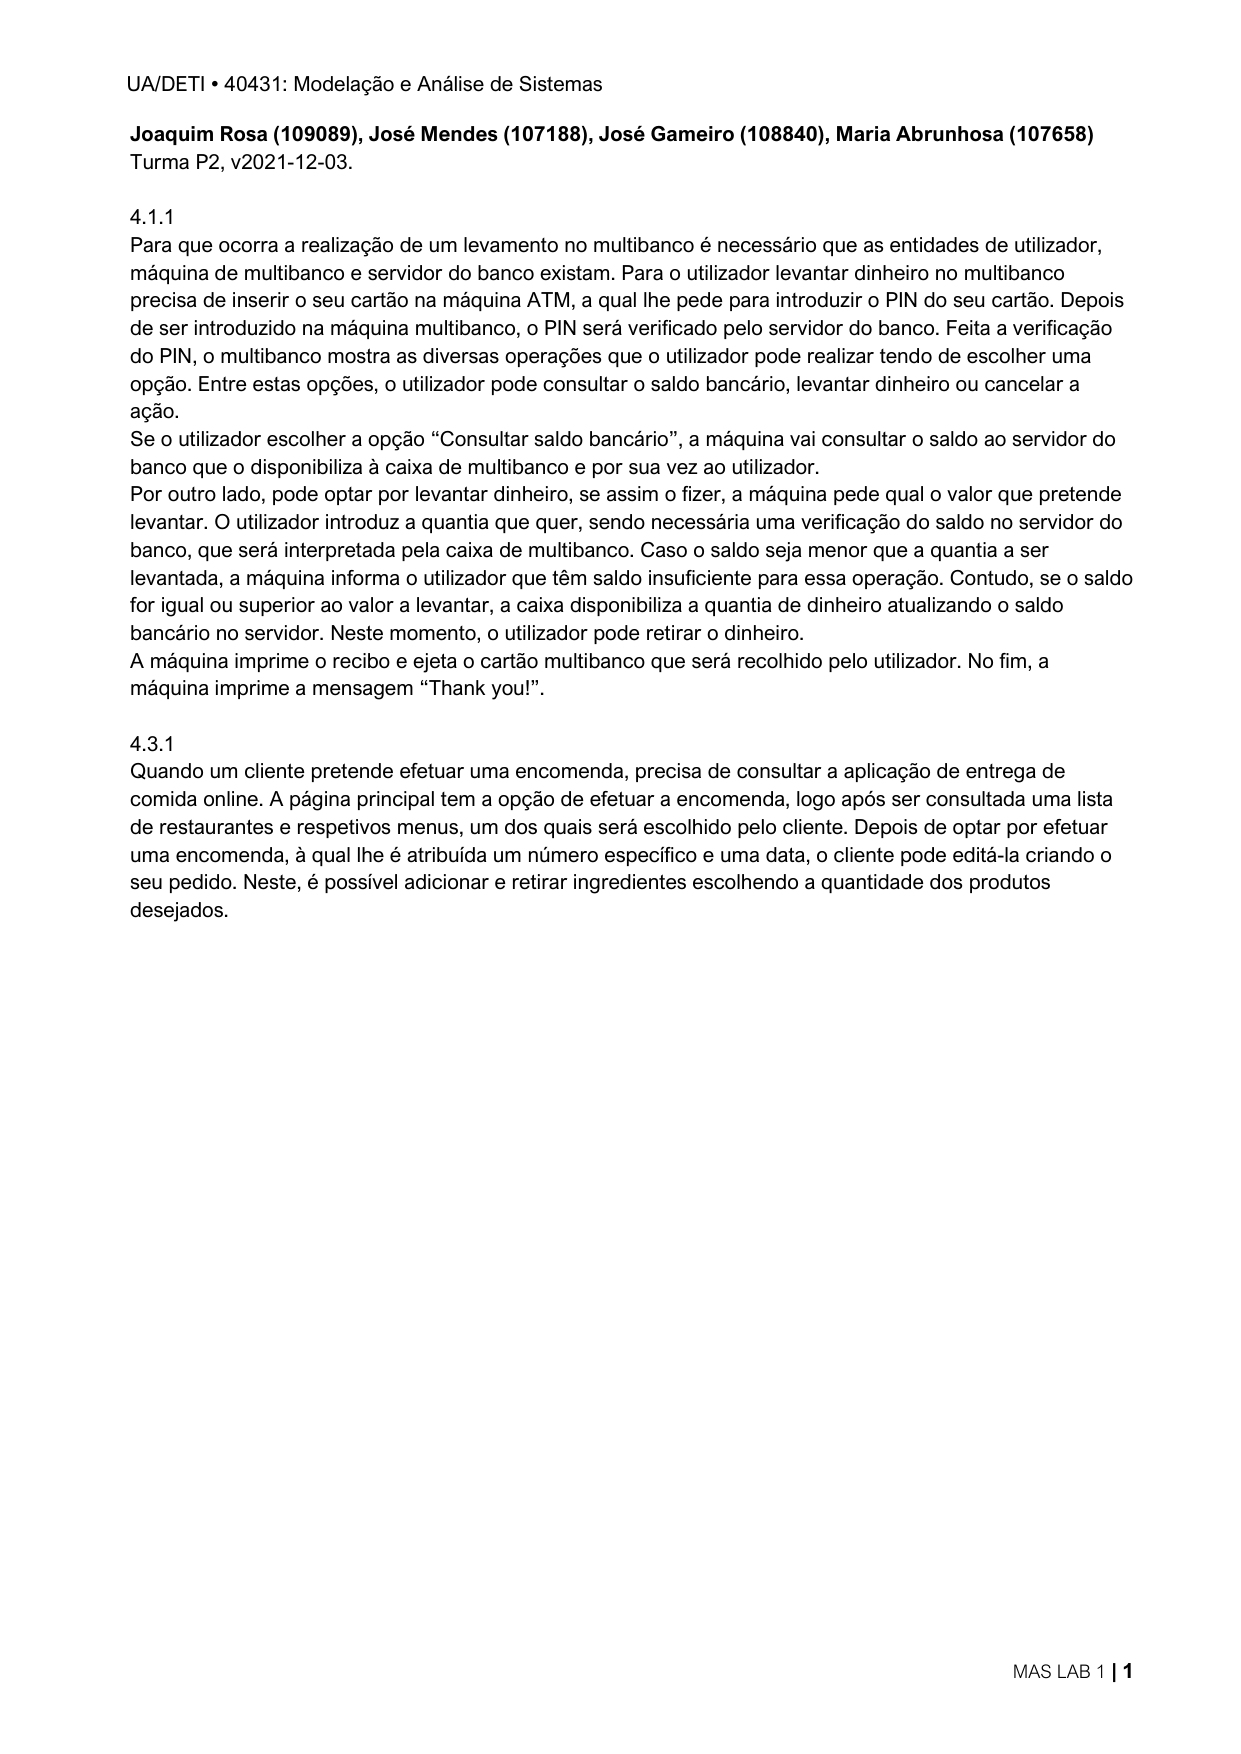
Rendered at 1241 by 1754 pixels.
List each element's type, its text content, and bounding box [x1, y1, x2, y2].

text A máquina imprime o recibo e ejeta o cartão multibanco que será recolhido pelo utilizador. No fim, a máquina imprime a mensagem “Thank you!”. [130, 648, 1134, 701]
text Turma P2, v2021-11-26. [130, 149, 1134, 174]
text Quando um cliente pretende efetuar uma encomenda, precisa de consultar a aplicação de entrega de comida online. A página principal tem a opção de efetuar a encomenda, logo após ser consultada uma lista de restaurantes e respetivos menus, um dos quais será escolhido pelo cliente. Depois de optar por efetuar uma encomenda, à qual lhe é atribuída um número específico e uma data, o cliente pode editá-la criando o seu pedido. Neste, é possível adicionar e retirar ingredientes escolhendo a quantidade dos produtos desejados. [130, 758, 1134, 922]
text Se o utilizador escolher a opção “Consultar saldo bancário”, a máquina vai consultar o saldo ao servidor do banco que o disponibiliza à caixa de multibanco e por sua vez ao utilizador. [130, 426, 1134, 479]
text Para que ocorra a realização de um levamento no multibanco é necessário que as entidades de utilizador, máquina de multibanco e servidor do banco existam. Para o utilizador levantar dinheiro no multibanco precisa de inserir o seu cartão na máquina ATM, a qual lhe pede para introduzir o PIN do seu cartão. Depois de ser introduzido na máquina multibanco, o PIN será verificado pelo servidor do banco. Feita a verificação do PIN, o multibanco mostra as diversas operações que o utilizador pode realizar tendo de escolher uma opção. Entre estas opções, o utilizador pode consultar o saldo bancário, levantar dinheiro ou cancelar a ação. [130, 232, 1134, 423]
text Joaquim Rosa (109089), José Mendes (107188), José Gameiro (108840), Maria Abrunhosa (107658) [130, 121, 1134, 146]
text 4.1.1 [130, 204, 1134, 229]
text Por outro lado, pode optar por levantar dinheiro, se assim o fizer, a máquina pede qual o valor que pretende levantar. O utilizador introduz a quantia que quer, sendo necessária uma verificação do saldo no servidor do banco, que será interpretada pela caixa de multibanco. Caso o saldo seja menor que a quantia a ser levantada, a máquina informa o utilizador que têm saldo insuficiente para essa operação. Contudo, se o saldo for igual ou superior ao valor a levantar, a caixa disponibiliza a quantia de dinheiro atualizando o saldo bancário no servidor. Neste momento, o utilizador pode retirar o dinheiro. [130, 481, 1134, 645]
text 4.3.1 [130, 731, 1134, 756]
